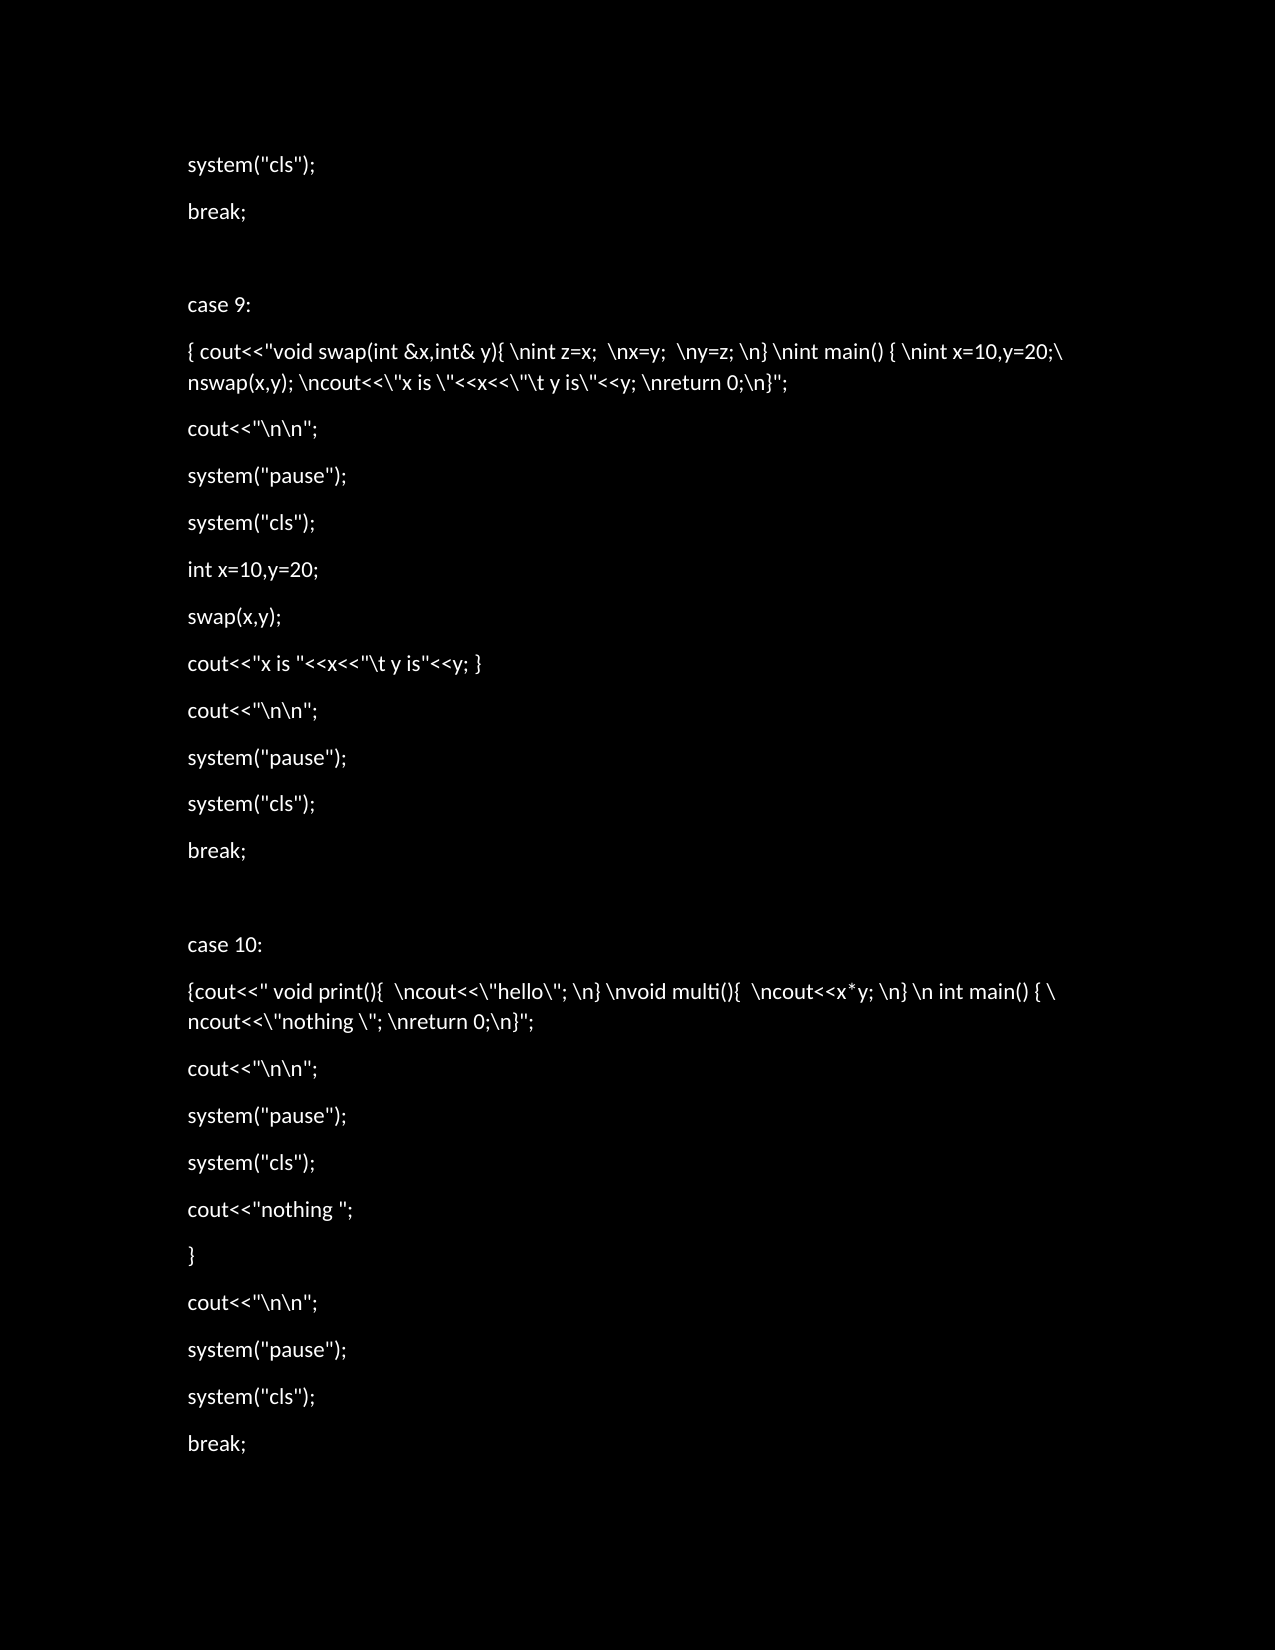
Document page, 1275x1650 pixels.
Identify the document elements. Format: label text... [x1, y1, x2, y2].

text break; [187, 1429, 1087, 1457]
text cout<<"x is "<<x<<"\t y is"<<y; } [187, 649, 1087, 677]
text case 10: [187, 930, 1087, 958]
text system("pause"); [187, 1101, 1087, 1129]
text system("pause"); [187, 743, 1087, 771]
text swap(x,y); [187, 602, 1087, 630]
text system("pause"); [187, 461, 1087, 489]
text cout<<"nothing "; [187, 1195, 1087, 1223]
text cout<<"\n\n"; [187, 696, 1087, 724]
text system("cls"); [187, 789, 1087, 818]
text int x=10,y=20; [187, 555, 1087, 583]
text cout<<"\n\n"; [187, 1054, 1087, 1082]
text cout<<"\n\n"; [187, 1288, 1087, 1317]
text break; [187, 197, 1087, 225]
text break; [187, 836, 1087, 864]
text { cout<<"void swap(int &x,int& y){ \nint z=x; \nx=y; \ny=z; \n} \nint main() { \nint x=10,y=20;\nswap(x,y); \ncout<<\"x is \"<<x<<\"\t y is\"<<y; \nreturn 0;\n}"; [187, 337, 1087, 396]
text system("pause"); [187, 1335, 1087, 1363]
text system("cls"); [187, 1382, 1087, 1410]
text system("cls"); [187, 508, 1087, 536]
text } [187, 1242, 1087, 1270]
text system("cls"); [187, 150, 1087, 178]
text cout<<"\n\n"; [187, 414, 1087, 443]
text {cout<<" void print(){ \ncout<<\"hello\"; \n} \nvoid multi(){ \ncout<<x*y; \n} \n int main() { \ncout<<\"nothing \"; \nreturn 0;\n}"; [187, 977, 1087, 1035]
text case 9: [187, 291, 1087, 319]
text system("cls"); [187, 1148, 1087, 1176]
